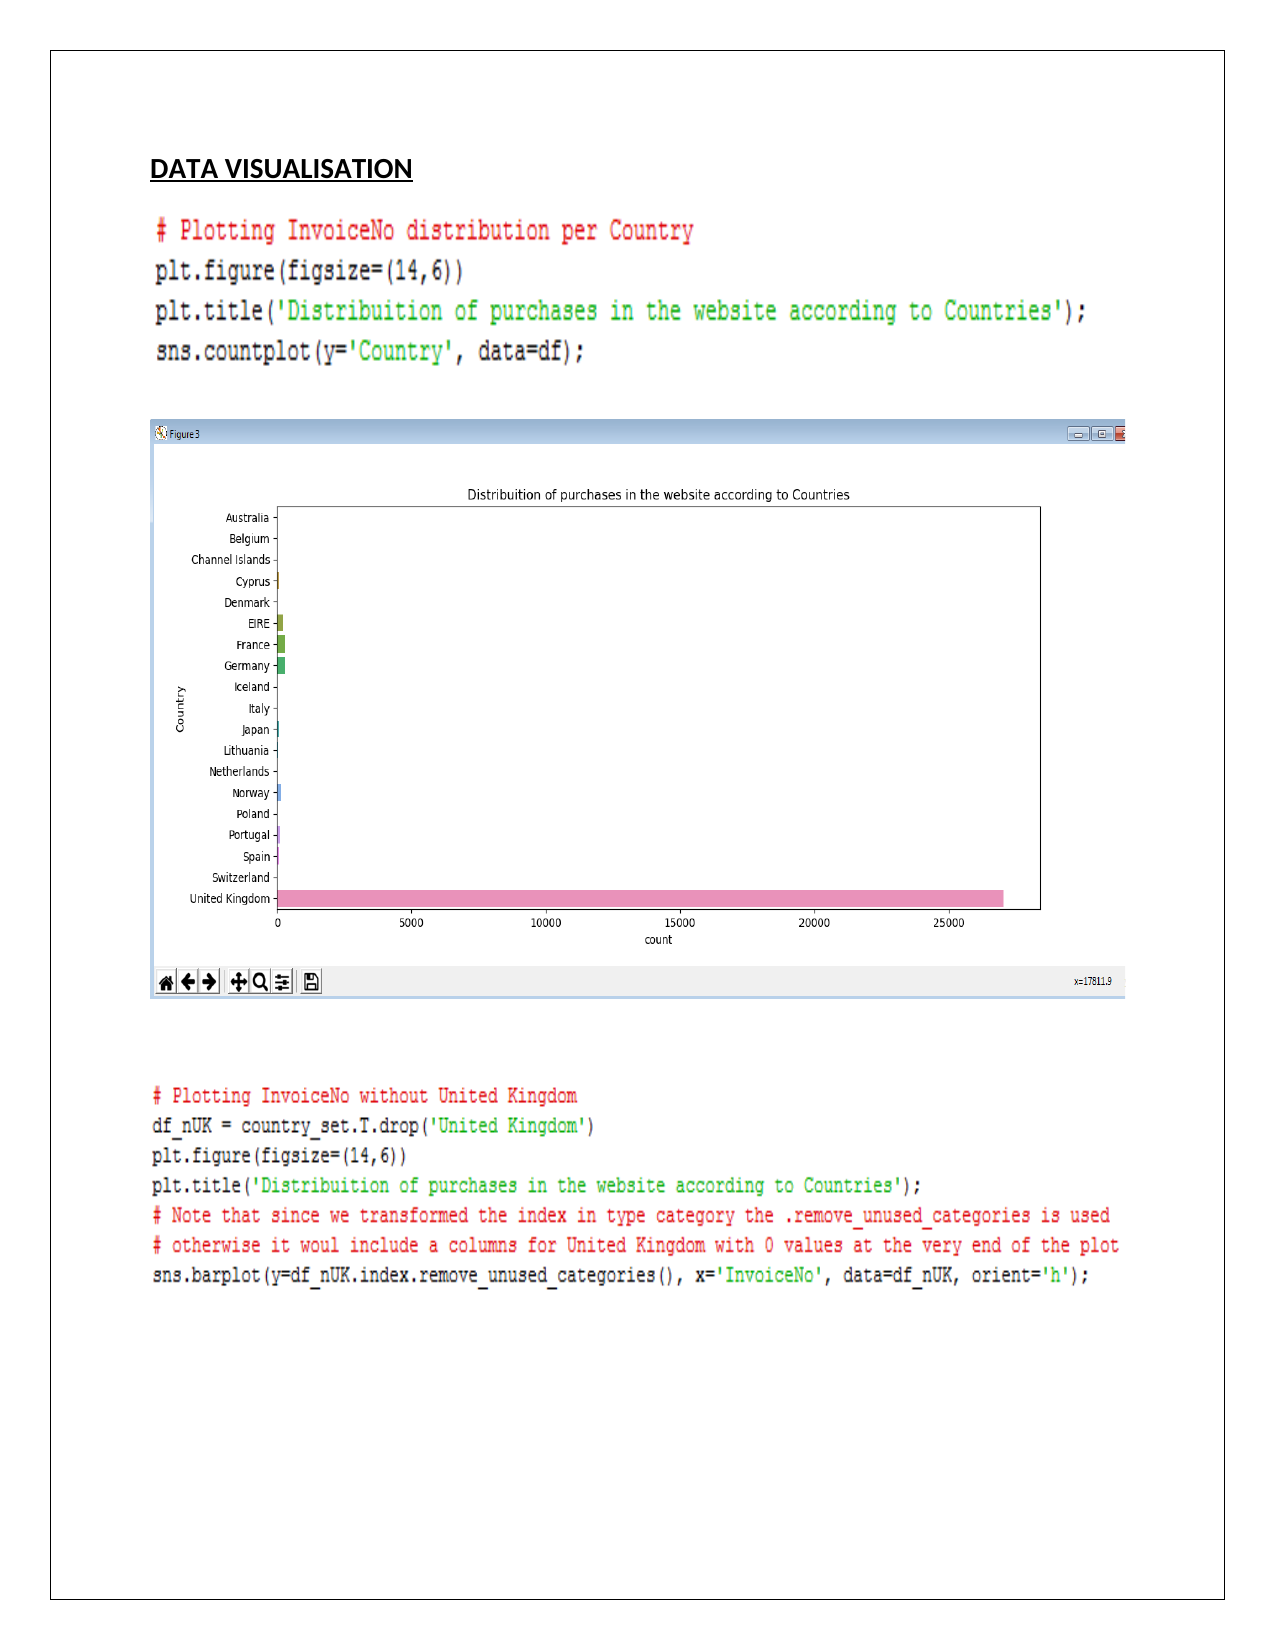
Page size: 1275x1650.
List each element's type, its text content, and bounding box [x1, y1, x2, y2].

text DATA VISUALISATION [150, 150, 1125, 186]
picture [150, 419, 1125, 999]
picture [150, 205, 1088, 401]
picture [150, 1075, 1125, 1301]
